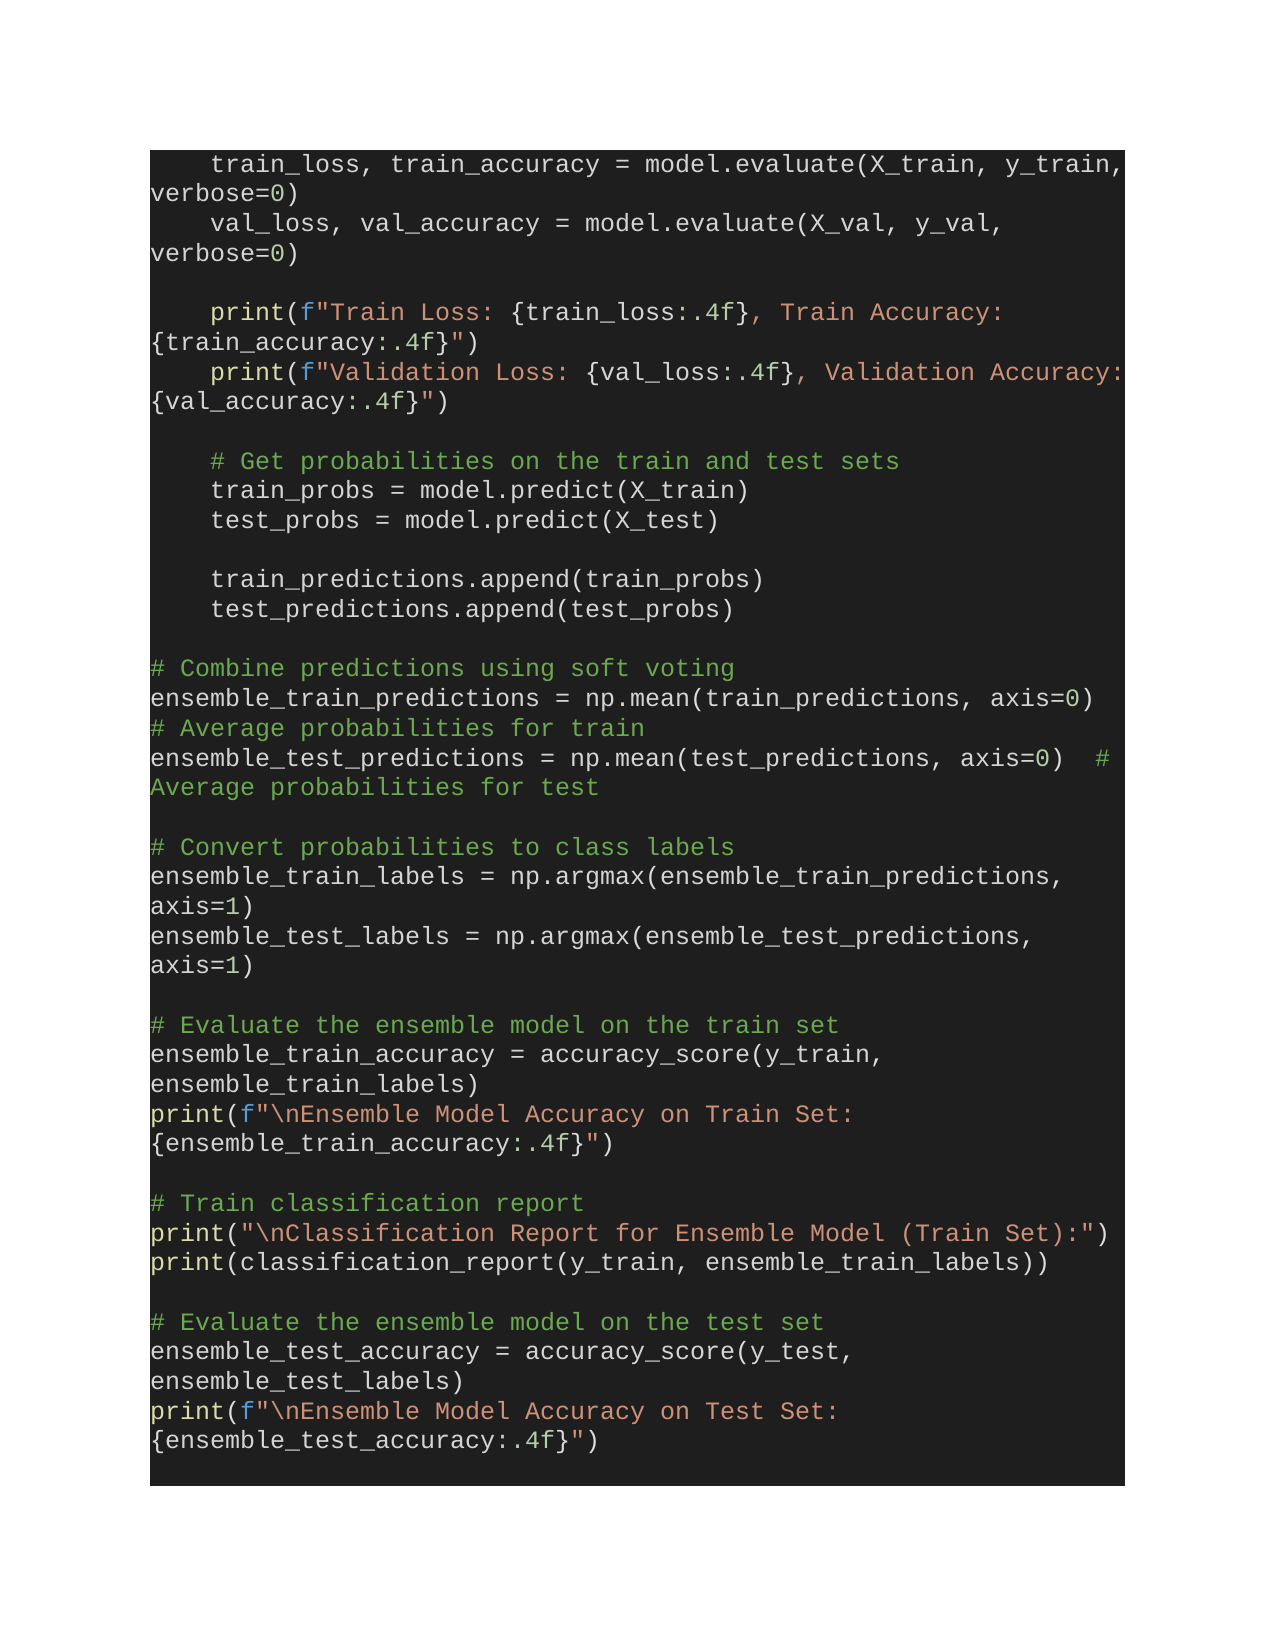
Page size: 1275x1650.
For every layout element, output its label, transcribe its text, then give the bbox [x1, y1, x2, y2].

text ensemble_test_accuracy = accuracy_score(y_test, ensemble_test_labels) [150, 1337, 1125, 1397]
text # Evaluate the ensemble model on the train set [150, 1011, 1125, 1041]
text # Combine predictions using soft voting [150, 655, 1125, 684]
text # Train classification report [150, 1189, 1125, 1219]
text # Evaluate the ensemble model on the test set [150, 1308, 1125, 1337]
text print(f"Train Loss: {train_loss:.4f}, Train Accuracy: {train_accuracy:.4f}") [150, 298, 1125, 358]
text print(f"\nEnsemble Model Accuracy on Test Set: {ensemble_test_accuracy:.4f}") [150, 1397, 1125, 1456]
text val_loss, val_accuracy = model.evaluate(X_val, y_val, verbose=0) [150, 209, 1125, 269]
text test_predictions.append(test_probs) [150, 595, 1125, 625]
text # Get probabilities on the train and test sets [150, 447, 1125, 477]
text ensemble_train_accuracy = accuracy_score(y_train, ensemble_train_labels) [150, 1041, 1125, 1100]
text print("\nClassification Report for Ensemble Model (Train Set):") [150, 1219, 1125, 1248]
text test_probs = model.predict(X_test) [150, 506, 1125, 536]
text ensemble_train_labels = np.argmax(ensemble_train_predictions, axis=1) [150, 862, 1125, 922]
text print(f"\nEnsemble Model Accuracy on Train Set: {ensemble_train_accuracy:.4f}") [150, 1100, 1125, 1159]
text train_loss, train_accuracy = model.evaluate(X_train, y_train, verbose=0) [150, 150, 1125, 209]
text ensemble_test_predictions = np.mean(test_predictions, axis=0) # Average probabilities for test [150, 744, 1125, 803]
text print(classification_report(y_train, ensemble_train_labels)) [150, 1248, 1125, 1278]
text train_predictions.append(train_probs) [150, 566, 1125, 595]
text ensemble_test_labels = np.argmax(ensemble_test_predictions, axis=1) [150, 922, 1125, 981]
text ensemble_train_predictions = np.mean(train_predictions, axis=0) # Average probabilities for train [150, 684, 1125, 744]
text # Convert probabilities to class labels [150, 833, 1125, 862]
text train_probs = model.predict(X_train) [150, 477, 1125, 506]
text print(f"Validation Loss: {val_loss:.4f}, Validation Accuracy: {val_accuracy:.4f}") [150, 358, 1125, 417]
